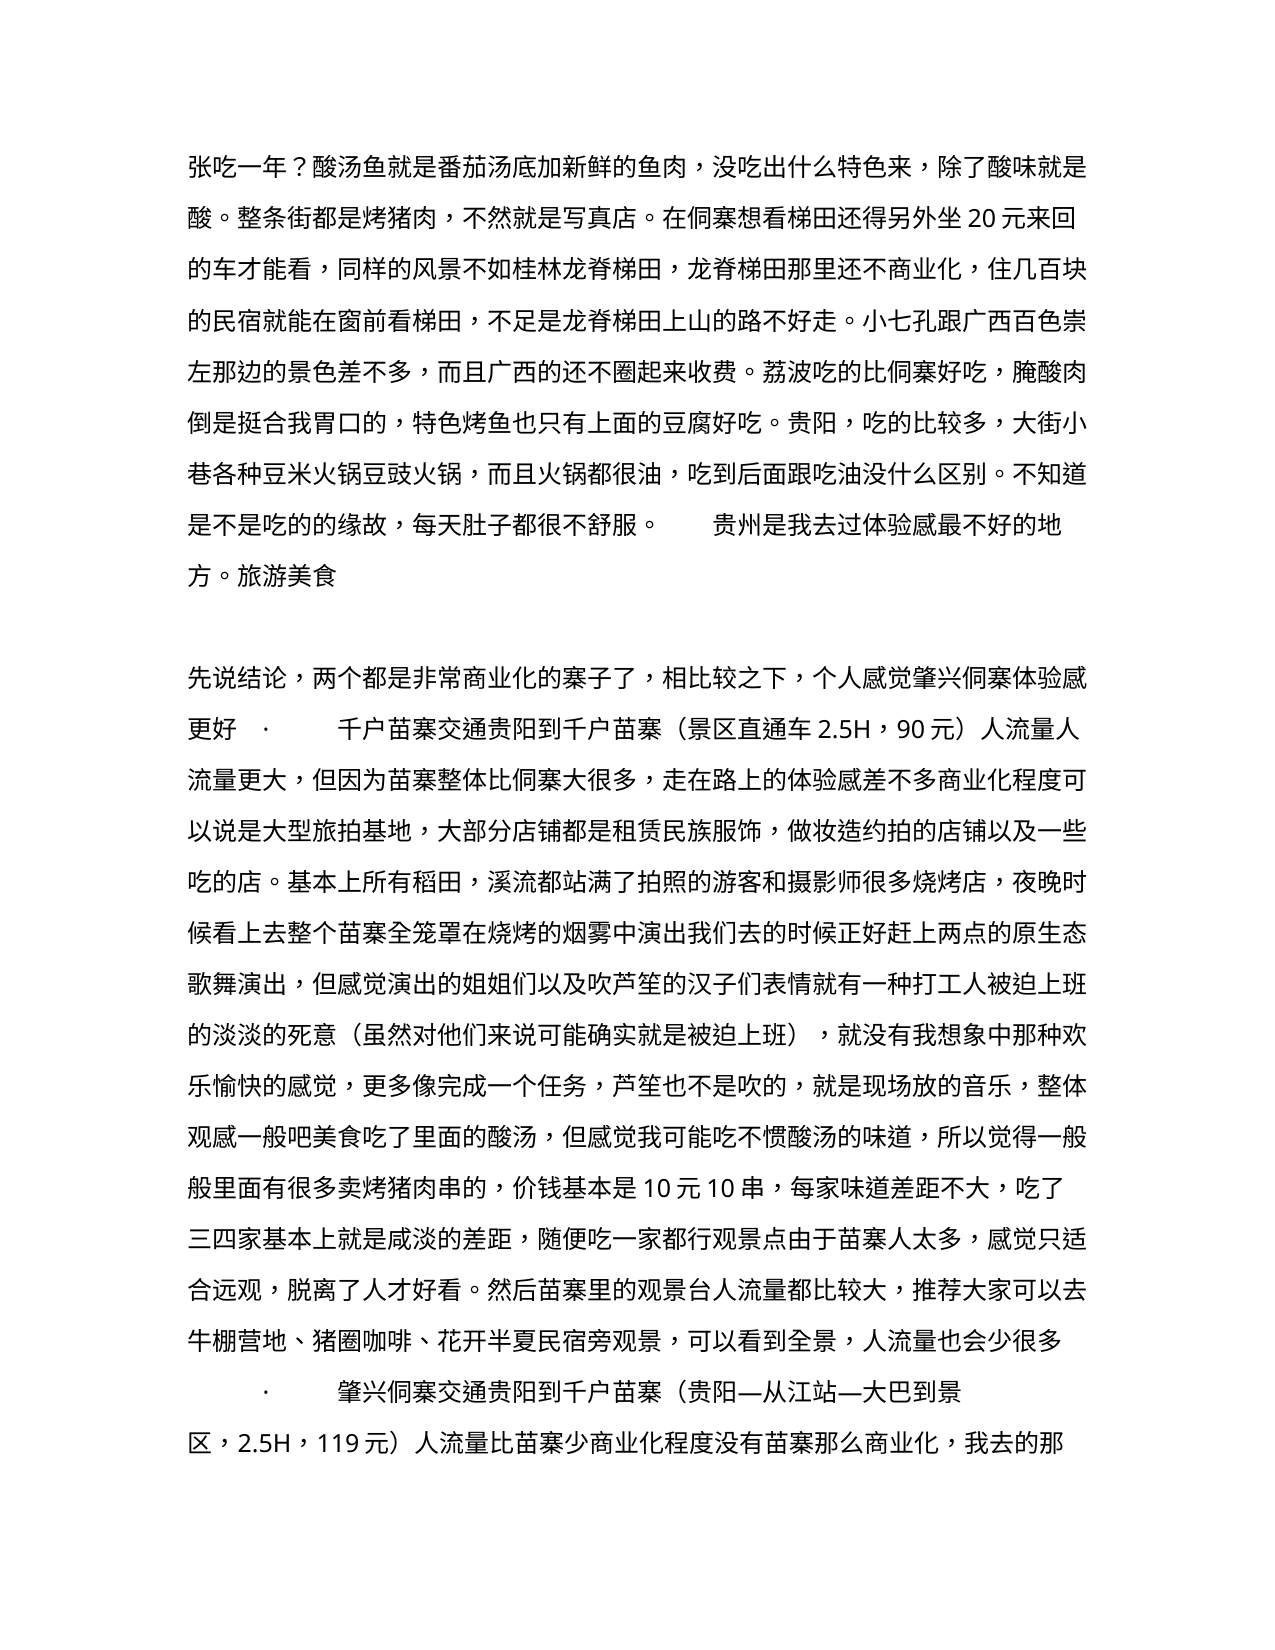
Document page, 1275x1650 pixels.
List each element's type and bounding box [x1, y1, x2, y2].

text [187, 150, 1087, 1460]
